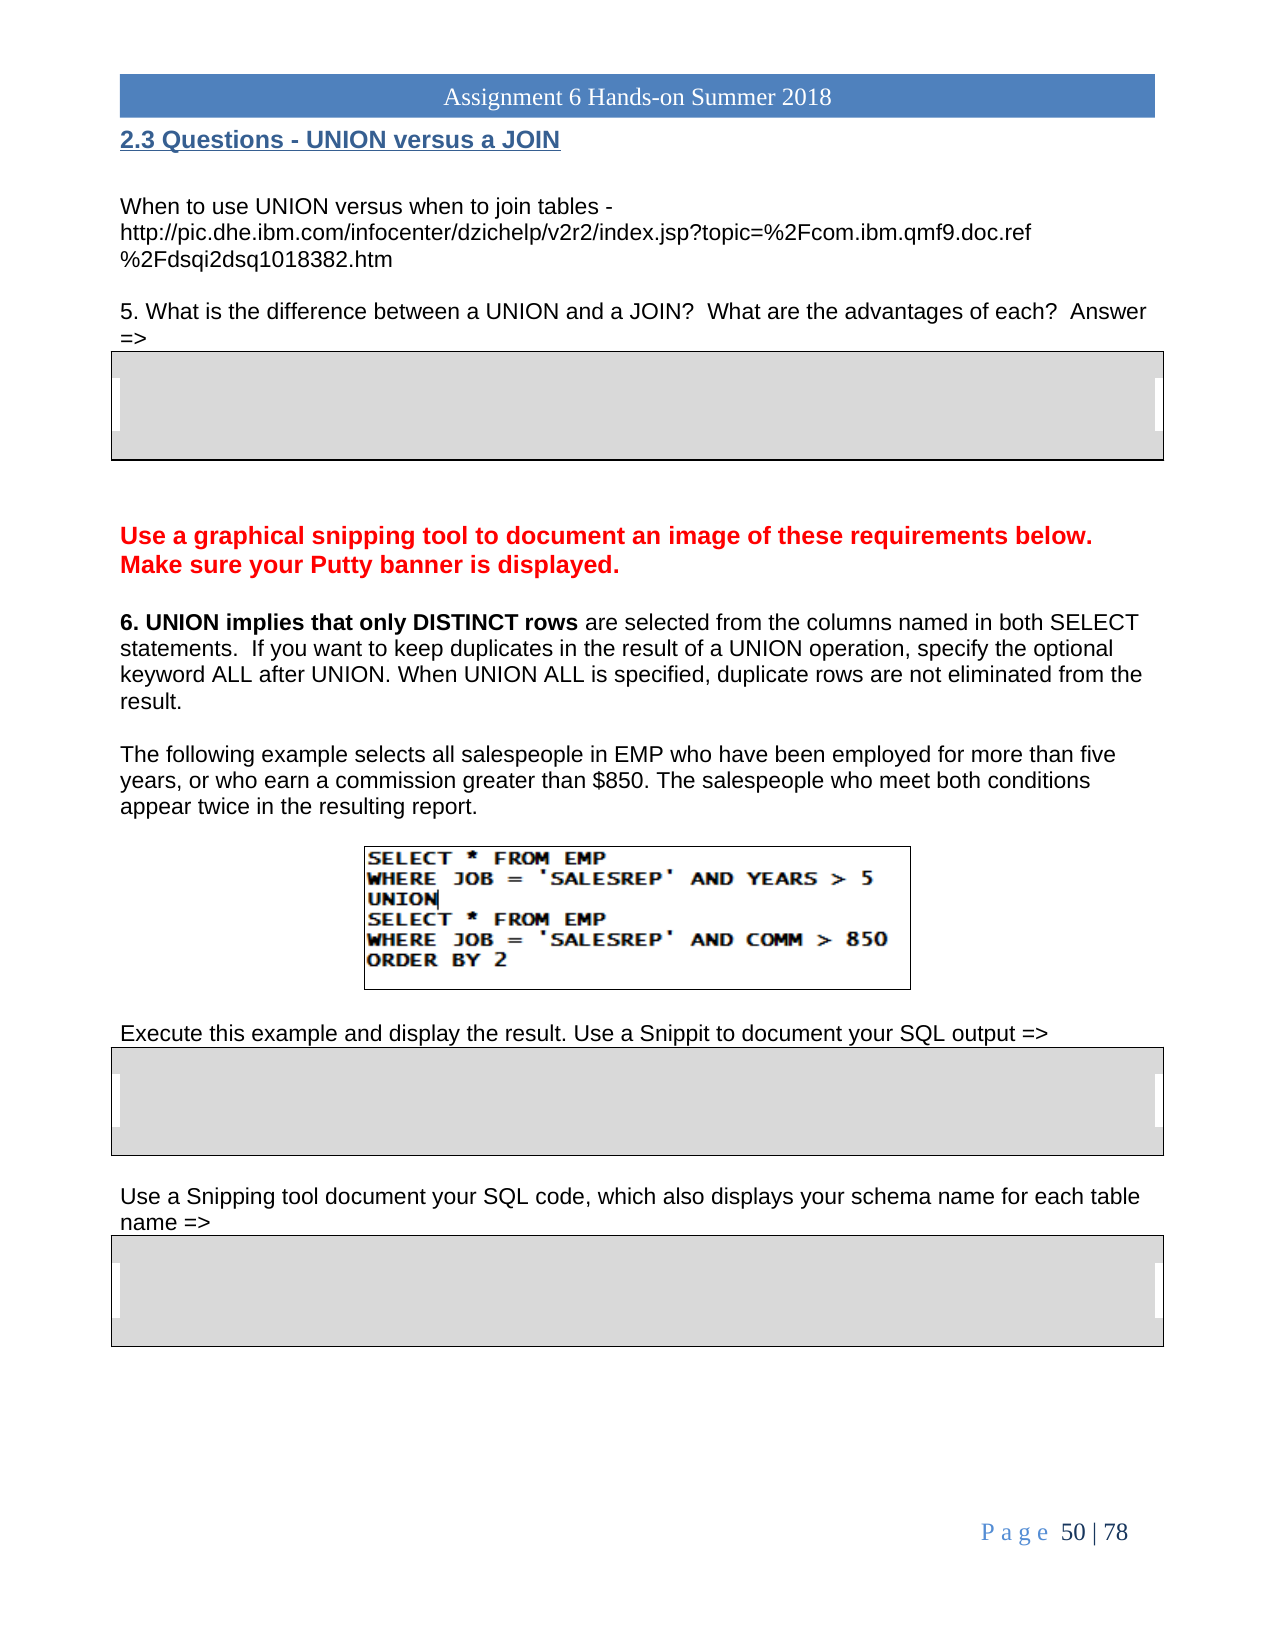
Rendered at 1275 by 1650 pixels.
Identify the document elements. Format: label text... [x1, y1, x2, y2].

text 5. What is the difference between a UNION and a JOIN? What are the advantages of each? Answer => [120, 298, 1155, 351]
text The following example selects all salespeople in EMP who have been employed for more than five years, or who earn a commission greater than $850. The salespeople who meet both conditions appear twice in the resulting report. [120, 741, 1155, 819]
text 6. UNION implies that only DISTINCT rows are selected from the columns named in both SELECT statements. If you want to keep duplicates in the result of a UNION operation, specify the optional keyword ALL after UNION. When UNION ALL is specified, duplicate rows are not eliminated from the result. [120, 609, 1155, 714]
text Use a graphical snipping tool to document an image of these requirements below. [120, 521, 1155, 550]
text When to use UNION versus when to join tables - http://pic.dhe.ibm.com/infocenter/dzichelp/v2r2/index.jsp?topic=%2Fcom.ibm.qmf9.doc.ref%2Fdsqi2dsq1018382.htm [120, 193, 1155, 272]
subtitle 2.3 Questions - UNION versus a JOIN [120, 118, 1155, 154]
picture [365, 847, 910, 989]
text Execute this example and display the result. Use a Snippit to document your SQL output => [120, 1020, 1155, 1047]
text Use a Snipping tool document your SQL code, which also displays your schema name for each table name => [120, 1183, 1155, 1235]
text Make sure your Putty banner is displayed. [120, 550, 1155, 578]
